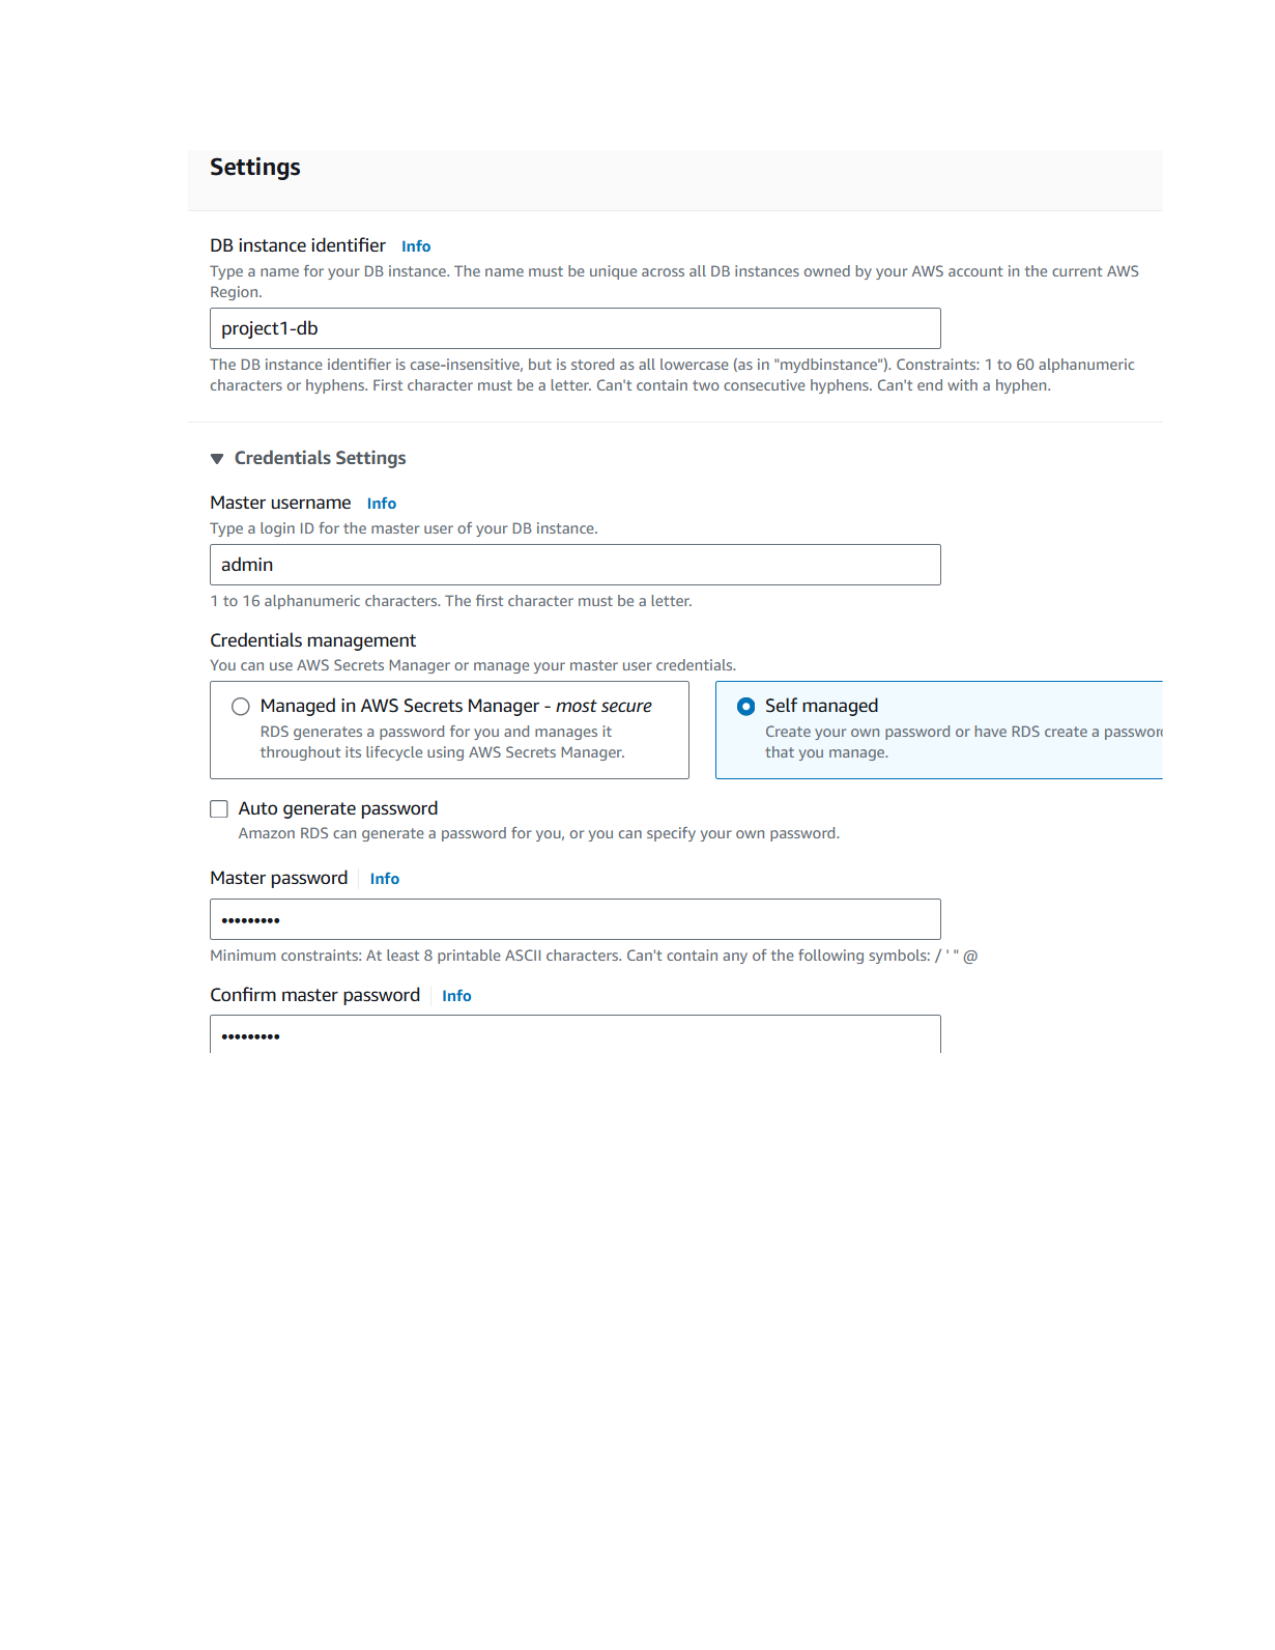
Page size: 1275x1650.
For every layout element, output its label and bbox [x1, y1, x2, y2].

picture [187, 150, 1163, 1053]
